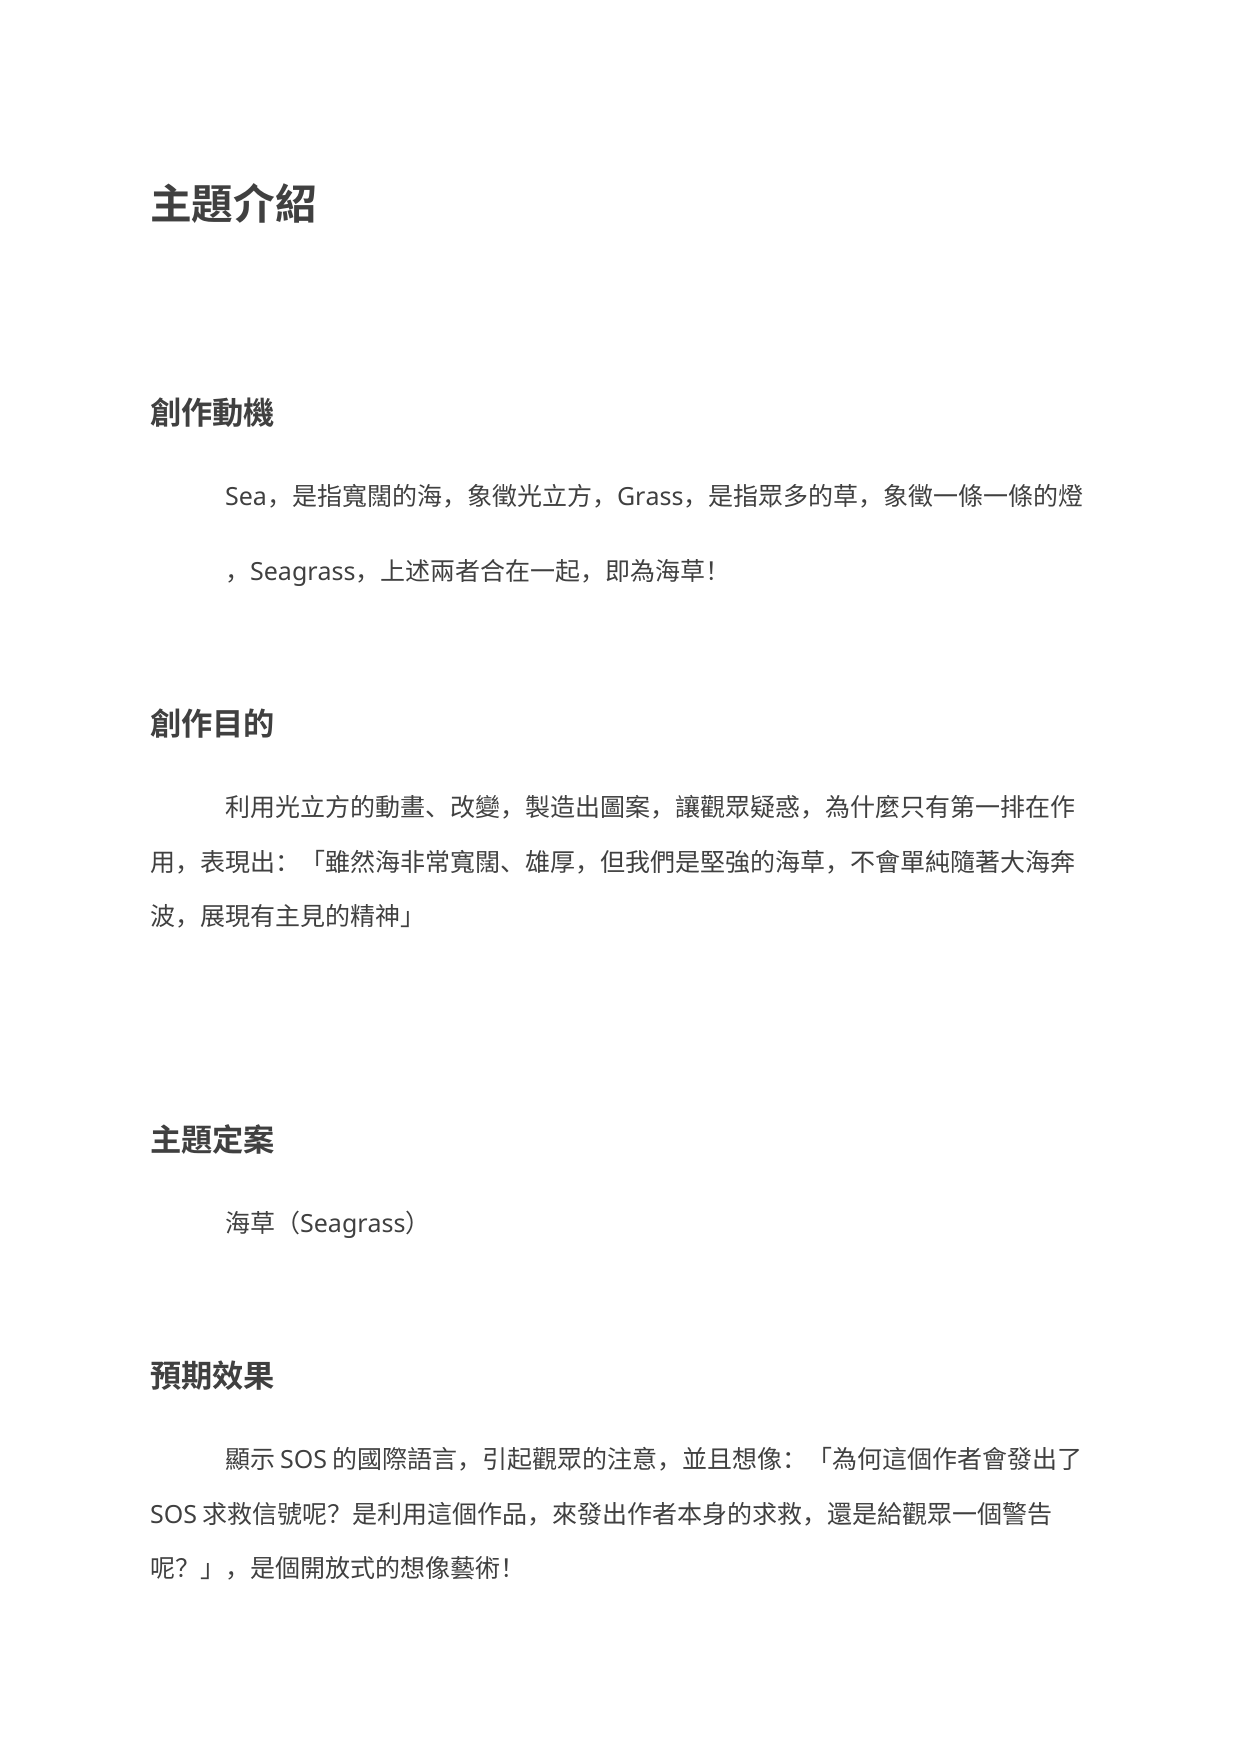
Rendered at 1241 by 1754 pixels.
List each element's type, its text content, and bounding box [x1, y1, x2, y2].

text 主題介紹 [150, 171, 1090, 231]
text ，Seagrass，上述兩者合在一起，即為海草！ [150, 552, 1090, 588]
text 主題定案 [150, 1115, 1090, 1161]
text 顯示SOS的國際語言，引起觀眾的注意，並且想像：「為何這個作者會發出了SOS求救信號呢？是利用這個作品，來發出作者本身的求救，還是給觀眾一個警告呢？」，是個開放式的想像藝術！ [150, 1440, 1090, 1585]
text Sea，是指寬闊的海，象徵光立方，Grass，是指眾多的草，象徵一條一條的燈 [150, 477, 1090, 513]
text 創作目的 [150, 699, 1090, 744]
text 利用光立方的動畫、改變，製造出圖案，讓觀眾疑惑，為什麼只有第一排在作用，表現出：「雖然海非常寬闊、雄厚，但我們是堅強的海草，不會單純隨著大海奔波，展現有主見的精神」 [150, 788, 1090, 933]
text 海草（Seagrass） [150, 1204, 1090, 1240]
text 創作動機 [150, 388, 1090, 433]
text 預期效果 [150, 1351, 1090, 1396]
